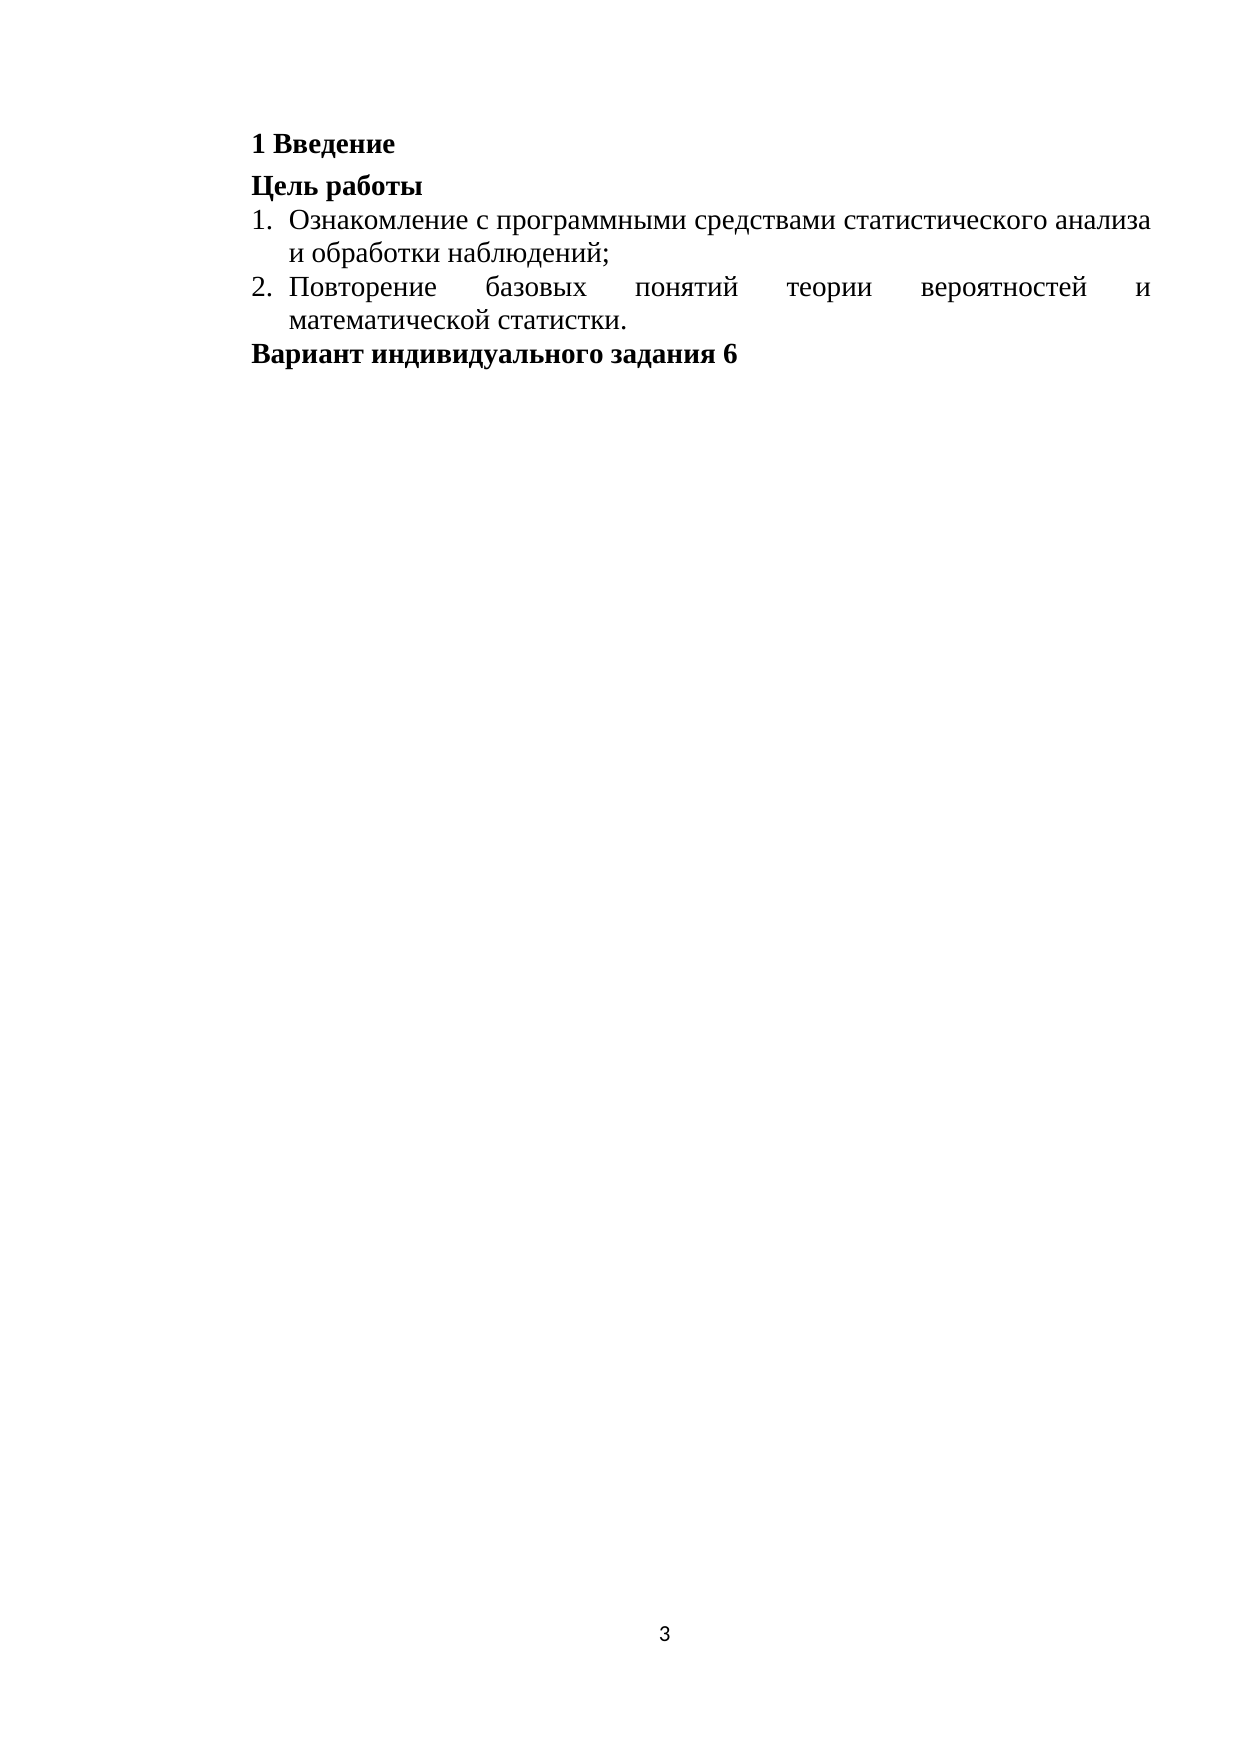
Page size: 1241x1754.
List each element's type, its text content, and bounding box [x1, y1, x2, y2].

text Цель работы [177, 168, 1152, 202]
text 1 Введение [177, 126, 1152, 160]
list Ознакомление с программными средствами статистического анализа и обработки наблюдений; [251, 202, 1152, 269]
list Повторение базовых понятий теории вероятностей и математической статистки. [251, 269, 1152, 336]
text Вариант индивидуального задания 6 [177, 336, 1152, 369]
